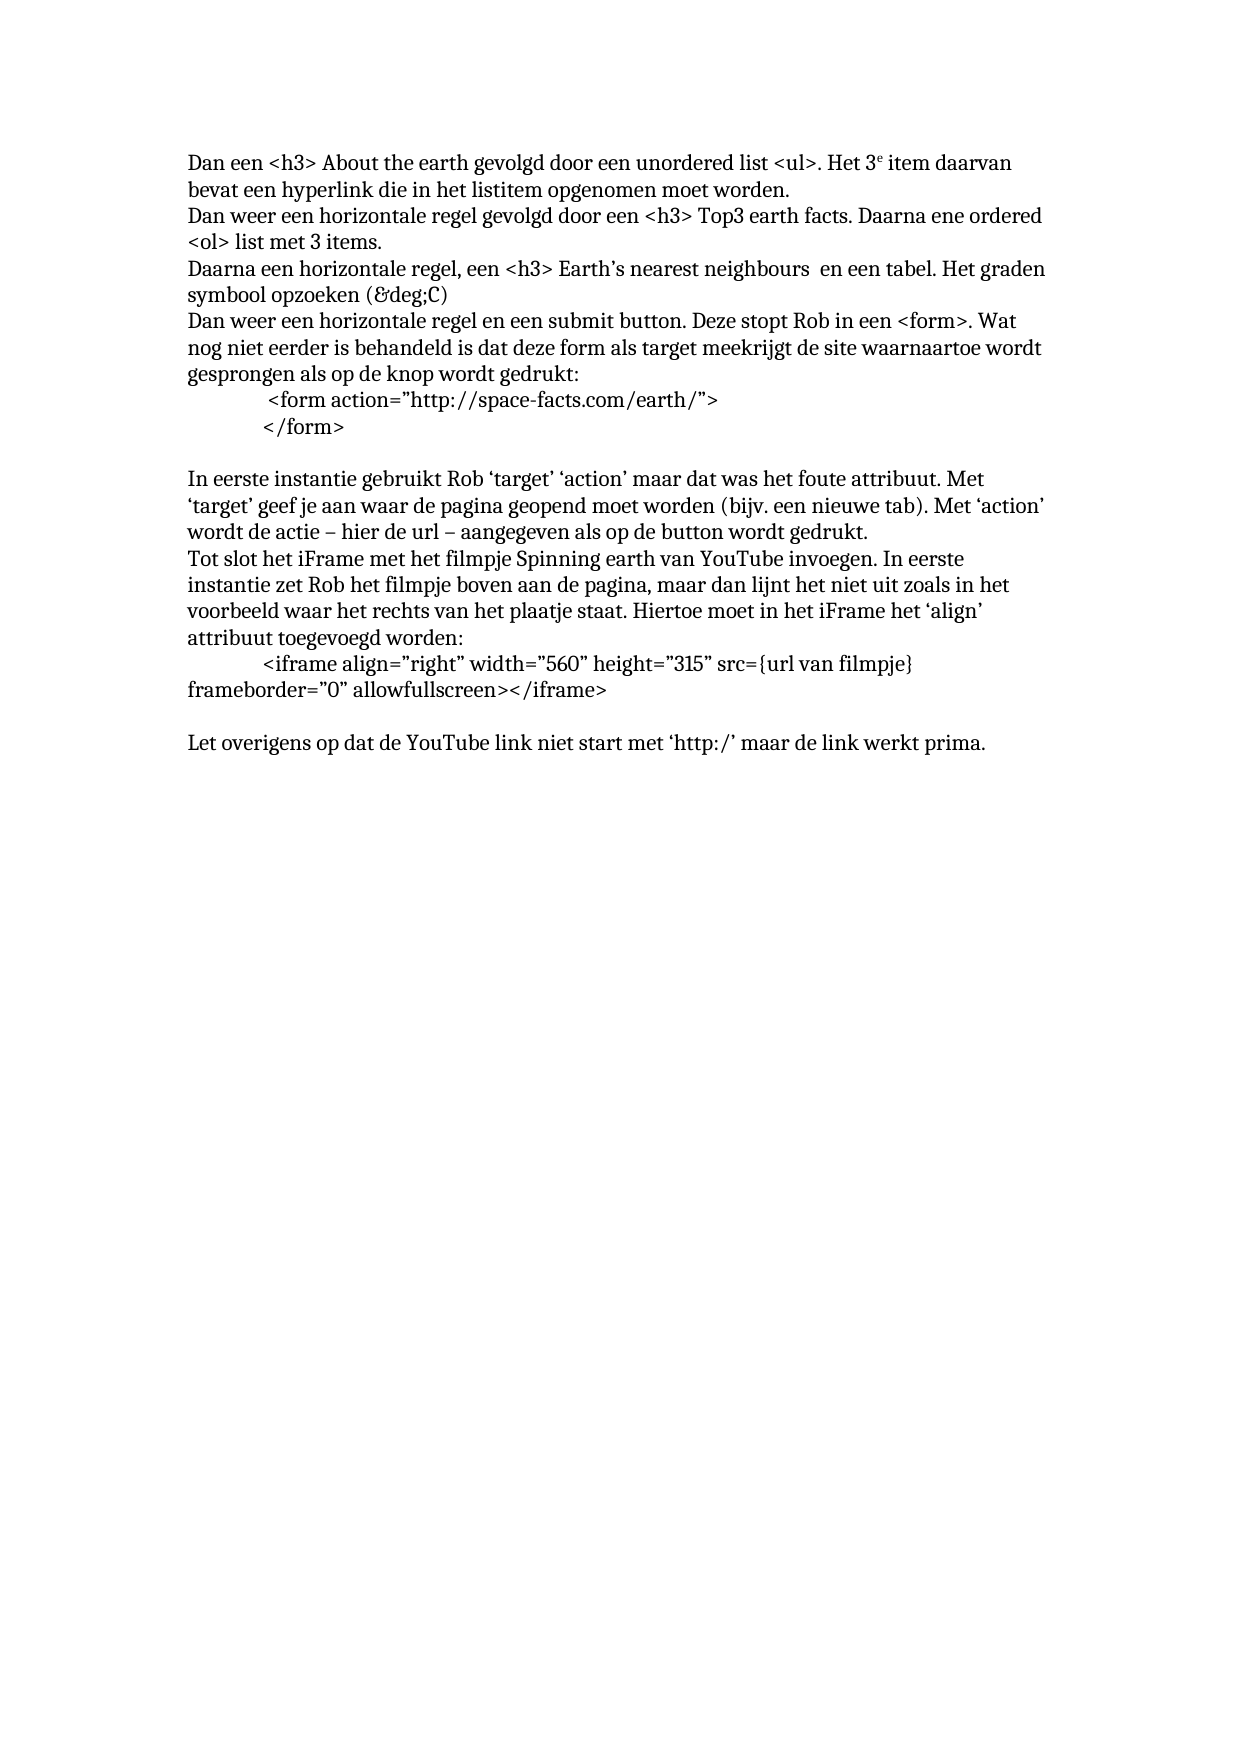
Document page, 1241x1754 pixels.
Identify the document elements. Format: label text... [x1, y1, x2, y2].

text Let overigens op dat de YouTube link niet start met ‘http:/’ maar de link werkt prima. [187, 730, 1053, 756]
text <form action=”http://space-facts.com/earth/”> [187, 387, 1053, 413]
text Dan weer een horizontale regel en een submit button. Deze stopt Rob in een <form>. Wat nog niet eerder is behandeld is dat deze form als target meekrijgt de site waarnaartoe wordt gesprongen als op de knop wordt gedrukt: [187, 308, 1053, 387]
text <iframe align=”right” width=”560” height=”315” src={url van filmpje} frameborder=”0” allowfullscreen></iframe> [187, 651, 1053, 703]
text Tot slot het iFrame met het filmpje Spinning earth van YouTube invoegen. In eerste instantie zet Rob het filmpje boven aan de pagina, maar dan lijnt het niet uit zoals in het voorbeeld waar het rechts van het plaatje staat. Hiertoe moet in het iFrame het ‘align’ attribuut toegevoegd worden: [187, 545, 1053, 651]
text Dan weer een horizontale regel gevolgd door een <h3> Top3 earth facts. Daarna ene ordered <ol> list met 3 items. [187, 203, 1053, 255]
text Dan een <h3> About the earth gevolgd door een unordered list <ul>. Het 3e item daarvan bevat een hyperlink die in het listitem opgenomen moet worden. [187, 150, 1053, 203]
text Daarna een horizontale regel, een <h3> Earth’s nearest neighbours en een tabel. Het graden symbool opzoeken (&deg;C) [187, 255, 1053, 308]
text </form> [187, 413, 1053, 440]
text In eerste instantie gebruikt Rob ‘target’ ‘action’ maar dat was het foute attribuut. Met ‘target’ geef je aan waar de pagina geopend moet worden (bijv. een nieuwe tab). Met ‘action’ wordt de actie – hier de url – aangegeven als op de button wordt gedrukt. [187, 466, 1053, 545]
